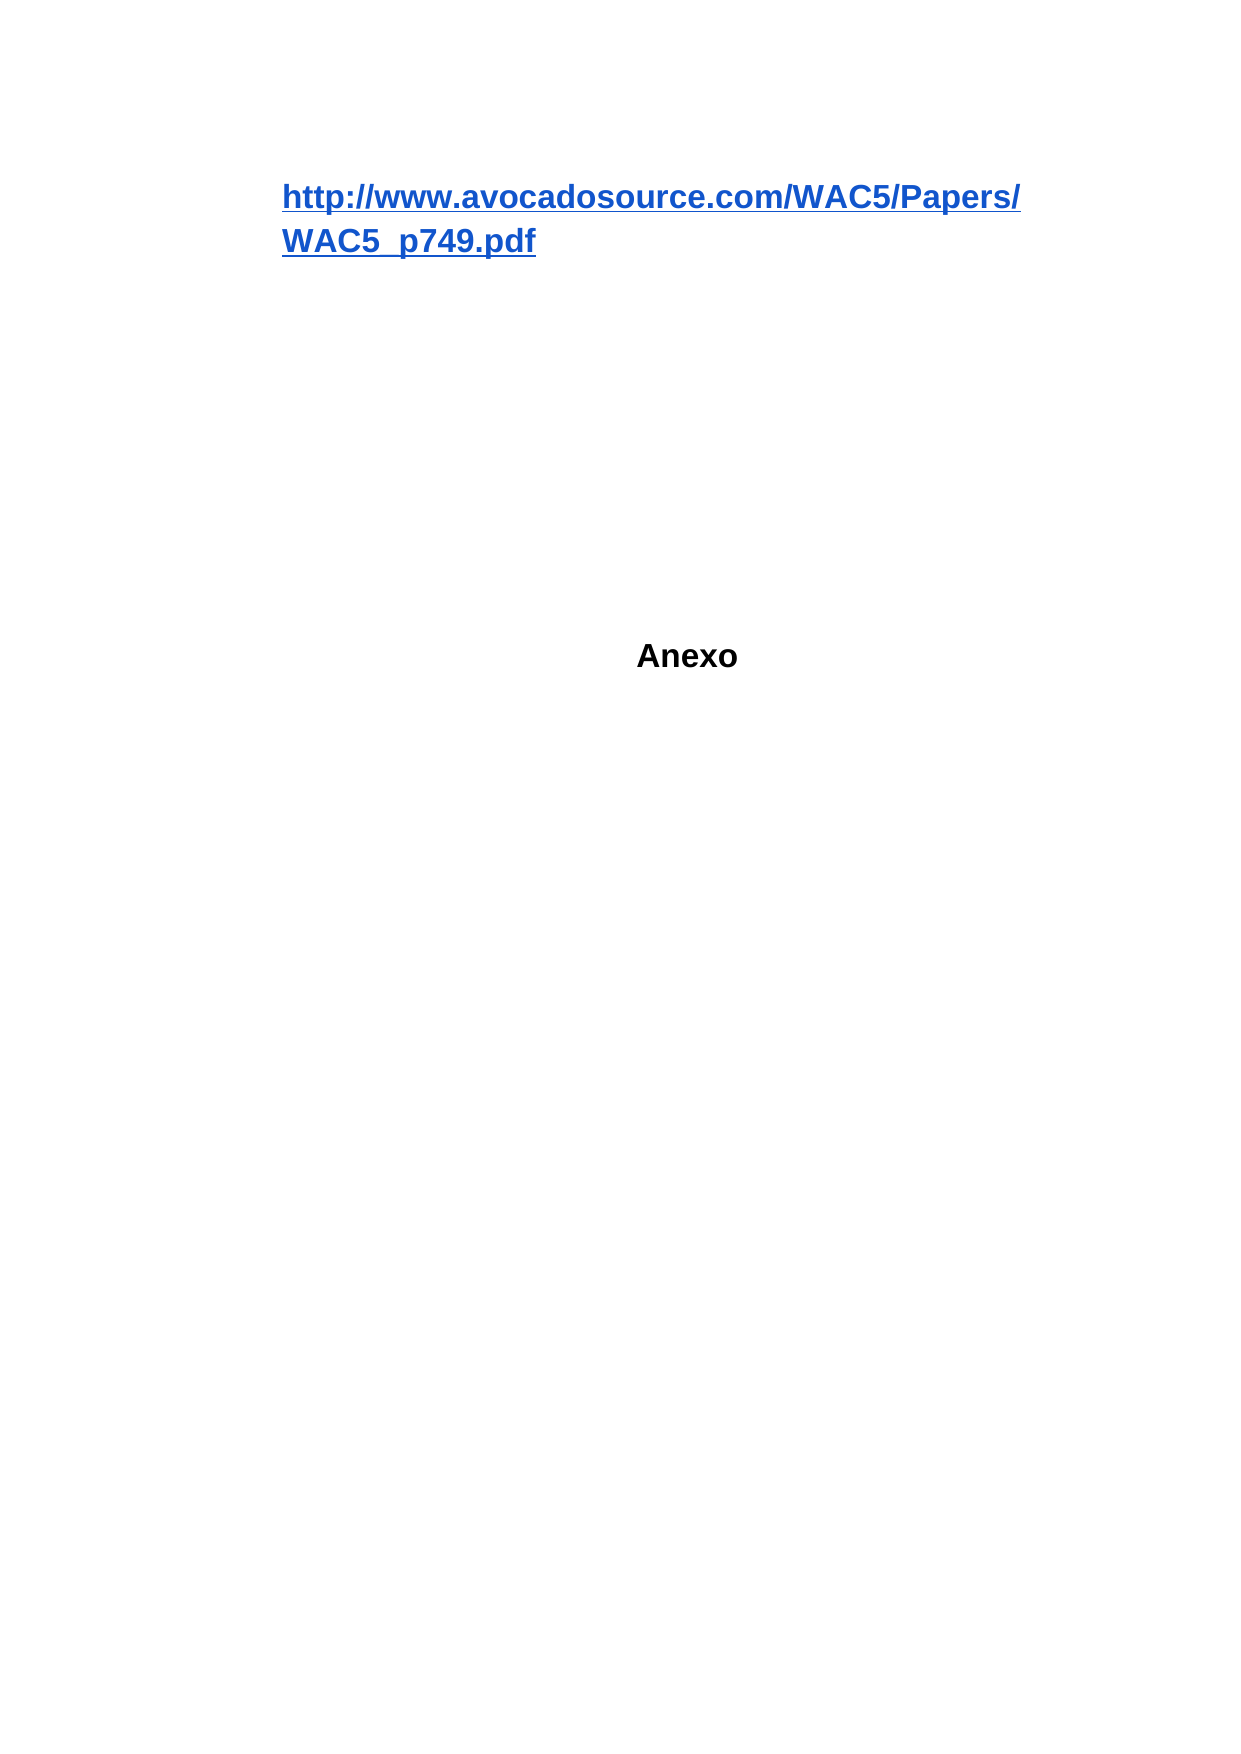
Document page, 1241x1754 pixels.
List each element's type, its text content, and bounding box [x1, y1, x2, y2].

text Anexo [282, 636, 1092, 675]
text http://www.avocadosource.com/WAC5/Papers/WAC5_p749.pdf [282, 177, 1092, 260]
